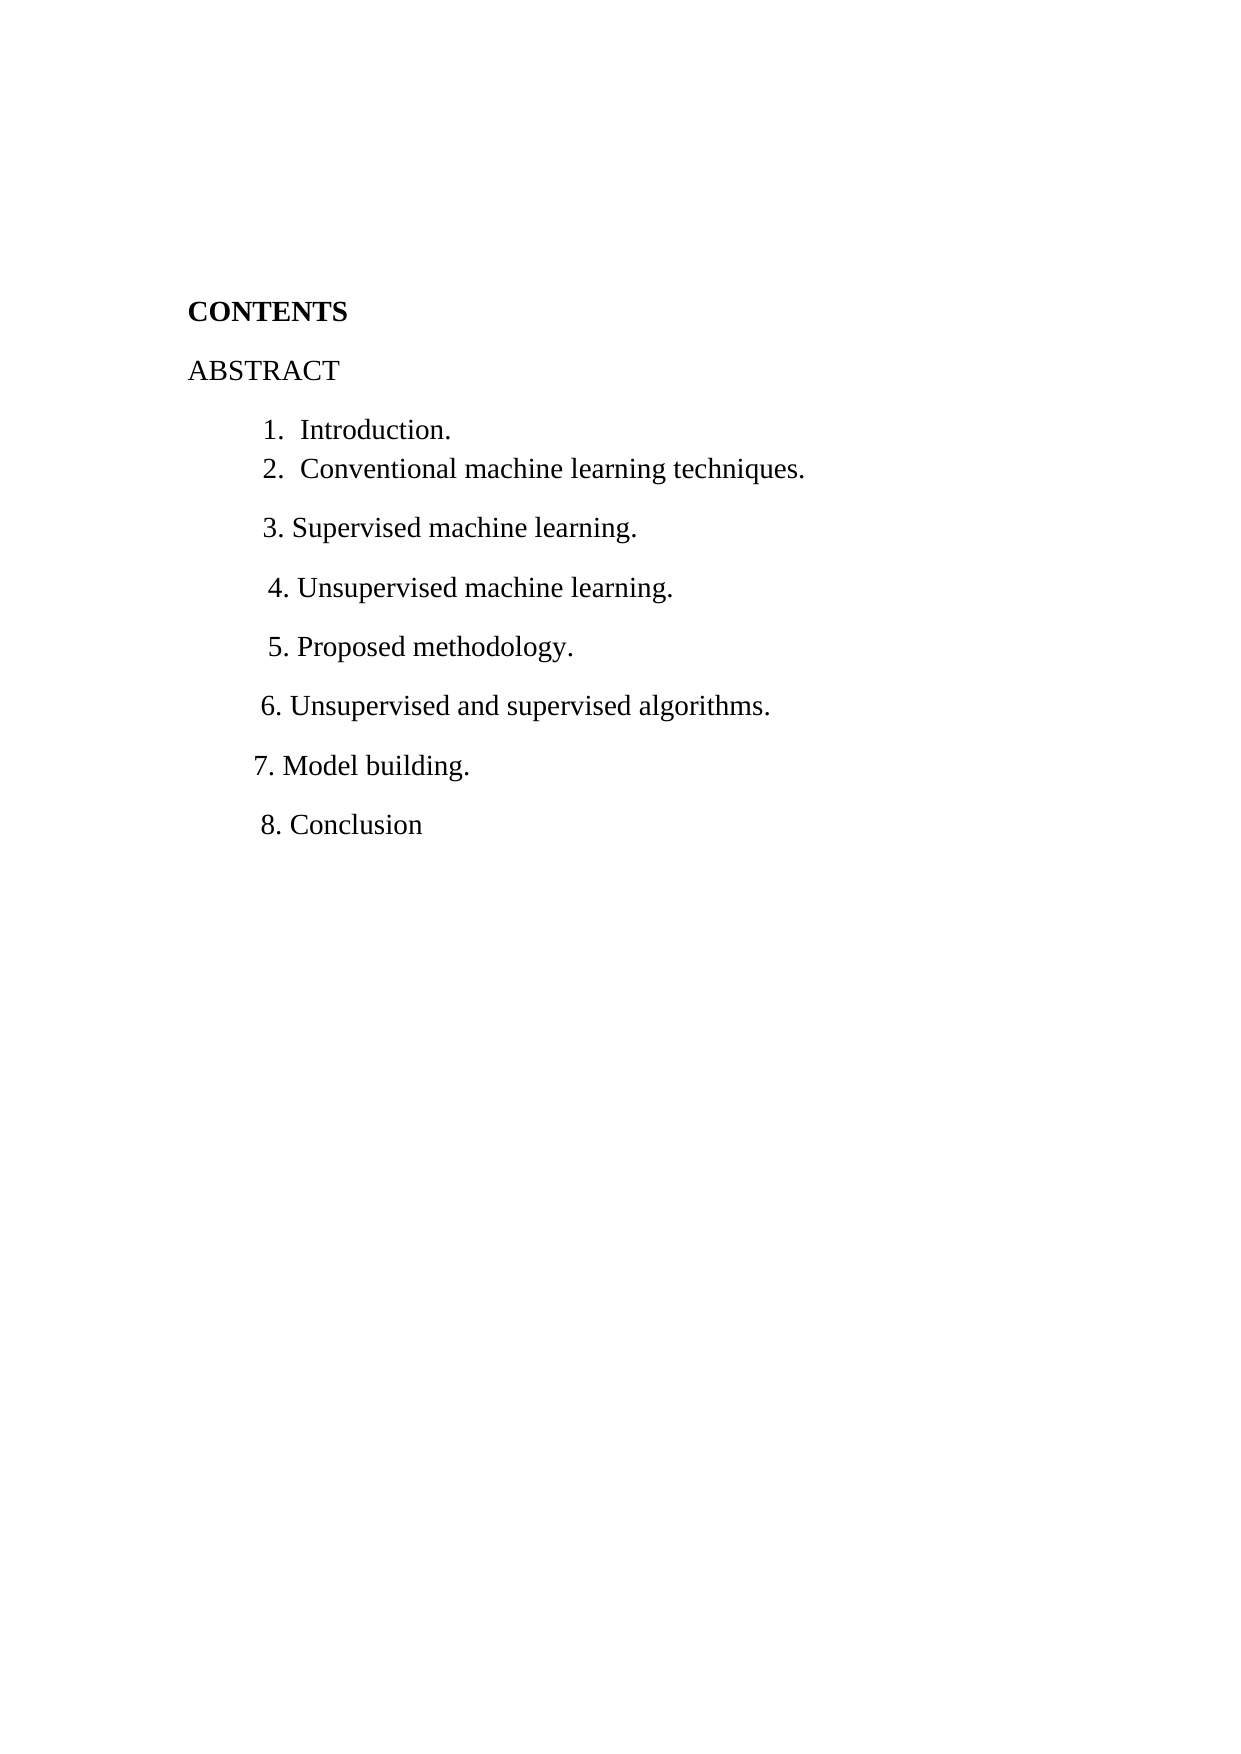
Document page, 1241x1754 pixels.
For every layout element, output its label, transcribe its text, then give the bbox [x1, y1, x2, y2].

text CONTENTS [187, 294, 1053, 327]
text ABSTRACT [187, 353, 1053, 387]
text 4. Unsupervised machine learning. [187, 570, 1053, 603]
list Conventional machine learning techniques. [262, 451, 1053, 484]
text 7. Model building. [187, 748, 1053, 781]
text 5. Proposed methodology. [187, 629, 1053, 663]
list Introduction. [262, 412, 1053, 446]
text 6. Unsupervised and supervised algorithms. [187, 688, 1053, 722]
text 8. Conclusion [187, 807, 1053, 841]
text 3. Supervised machine learning. [262, 510, 1053, 544]
